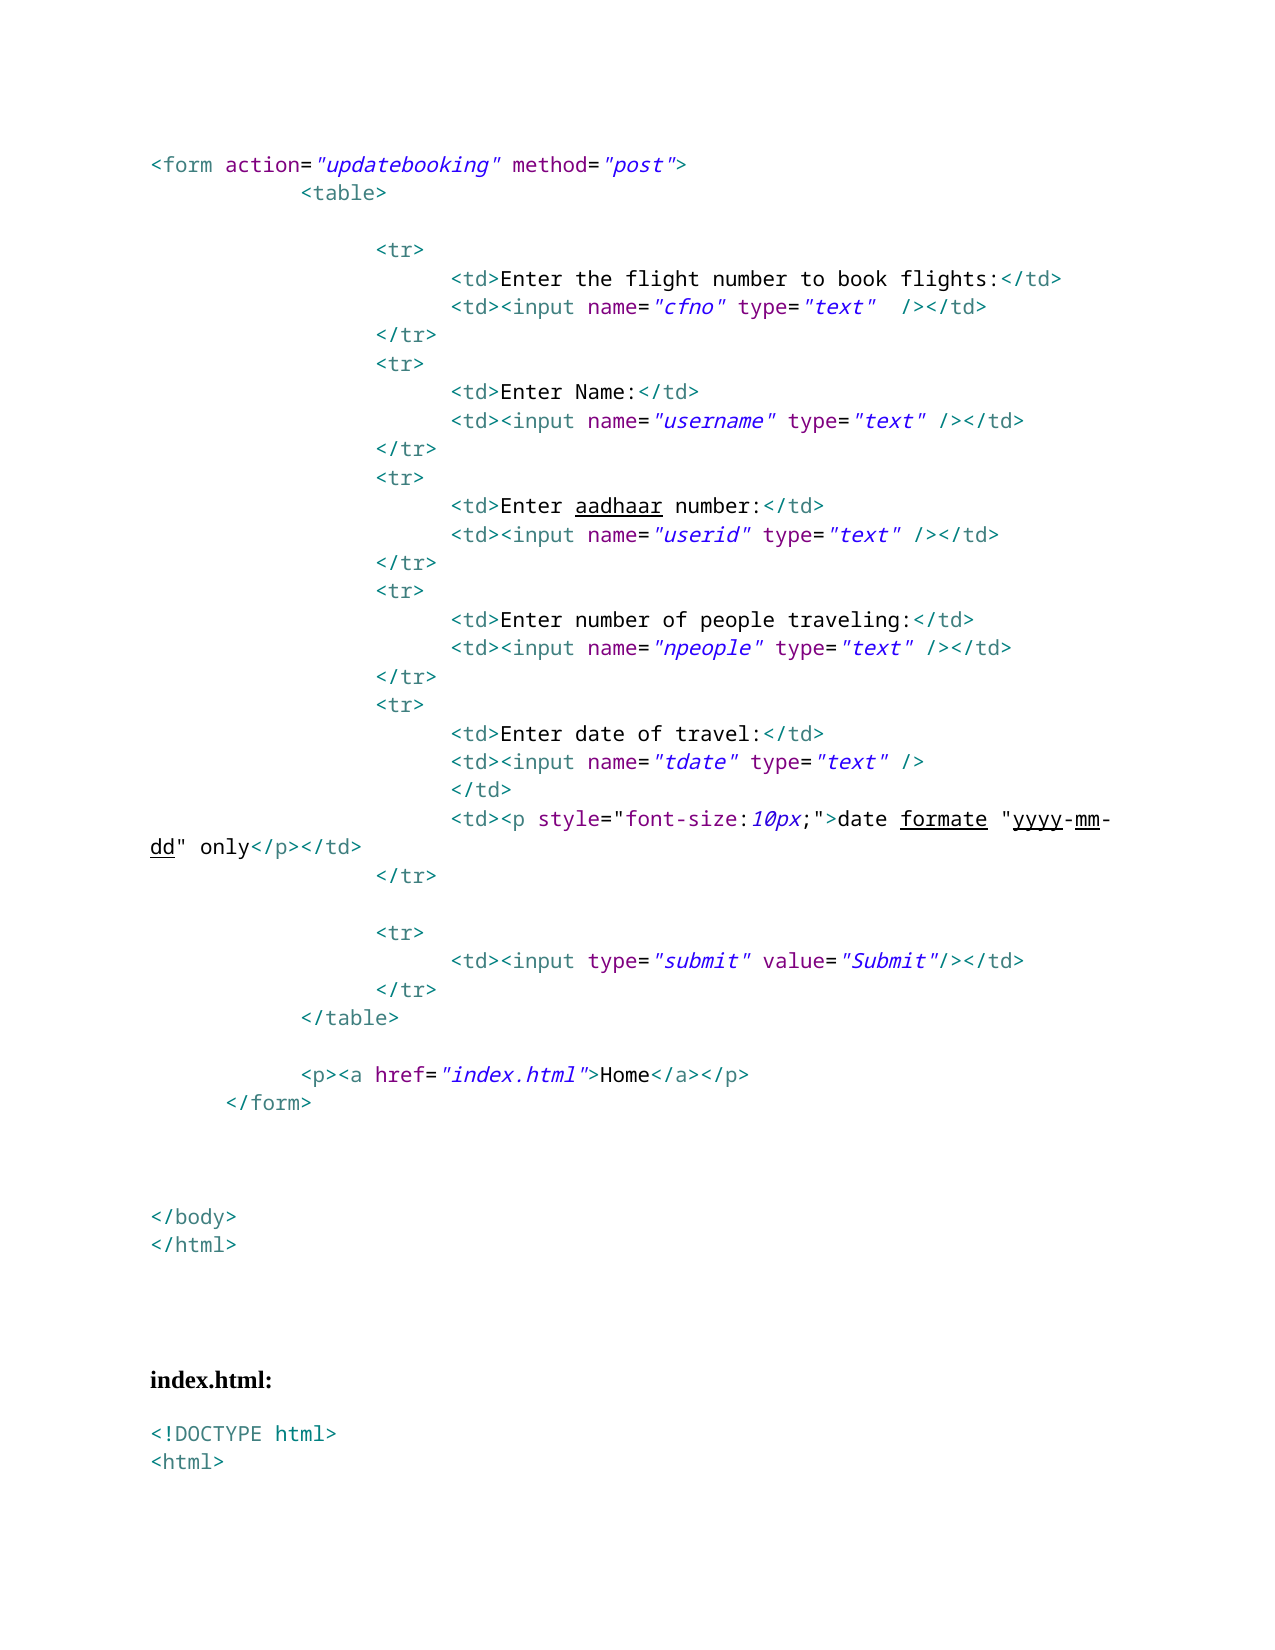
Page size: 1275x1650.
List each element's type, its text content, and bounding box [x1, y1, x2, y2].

text </tr> [150, 662, 1125, 690]
text index.html: [150, 1365, 1125, 1394]
text <tr> [150, 349, 1125, 377]
text </tr> [150, 321, 1125, 349]
text <tr> [150, 690, 1125, 719]
text <td><input name="userid" type="text" /></td> [150, 520, 1125, 548]
text <tr> [150, 577, 1125, 605]
text </tr> [150, 975, 1125, 1003]
text <td>Enter aadhaar number:</td> [150, 491, 1125, 520]
text <p><a href="index.html">Home</a></p> [150, 1060, 1125, 1088]
text <td><input type="submit" value="Submit"/></td> [150, 946, 1125, 975]
text <td><input name="username" type="text" /></td> [150, 406, 1125, 434]
text </body> [150, 1202, 1125, 1231]
text <td>Enter the flight number to book flights:</td> [150, 264, 1125, 292]
text <tr> [150, 463, 1125, 491]
text </table> [150, 1003, 1125, 1032]
text <td><input name="npeople" type="text" /></td> [150, 633, 1125, 662]
text </td> [150, 776, 1125, 804]
text </tr> [150, 434, 1125, 463]
text </tr> [150, 861, 1125, 889]
text <form action="updatebooking" method="post"> [150, 150, 1125, 178]
text <tr> [150, 918, 1125, 946]
text <td><input name="cfno" type="text" /></td> [150, 292, 1125, 321]
text </html> [150, 1231, 1125, 1259]
text </tr> [150, 548, 1125, 577]
text <!DOCTYPE html> [150, 1419, 1125, 1447]
text </form> [150, 1088, 1125, 1117]
text <tr> [150, 235, 1125, 264]
text <td>Enter date of travel:</td> [150, 719, 1125, 747]
text <table> [150, 178, 1125, 207]
text <td>Enter number of people traveling:</td> [150, 605, 1125, 633]
text <td><input name="tdate" type="text" /> [150, 747, 1125, 776]
text <html> [150, 1447, 1125, 1476]
text <td>Enter Name:</td> [150, 377, 1125, 406]
text <td><p style="font-size:10px;">date formate "yyyy-mm-dd" only</p></td> [150, 804, 1125, 861]
